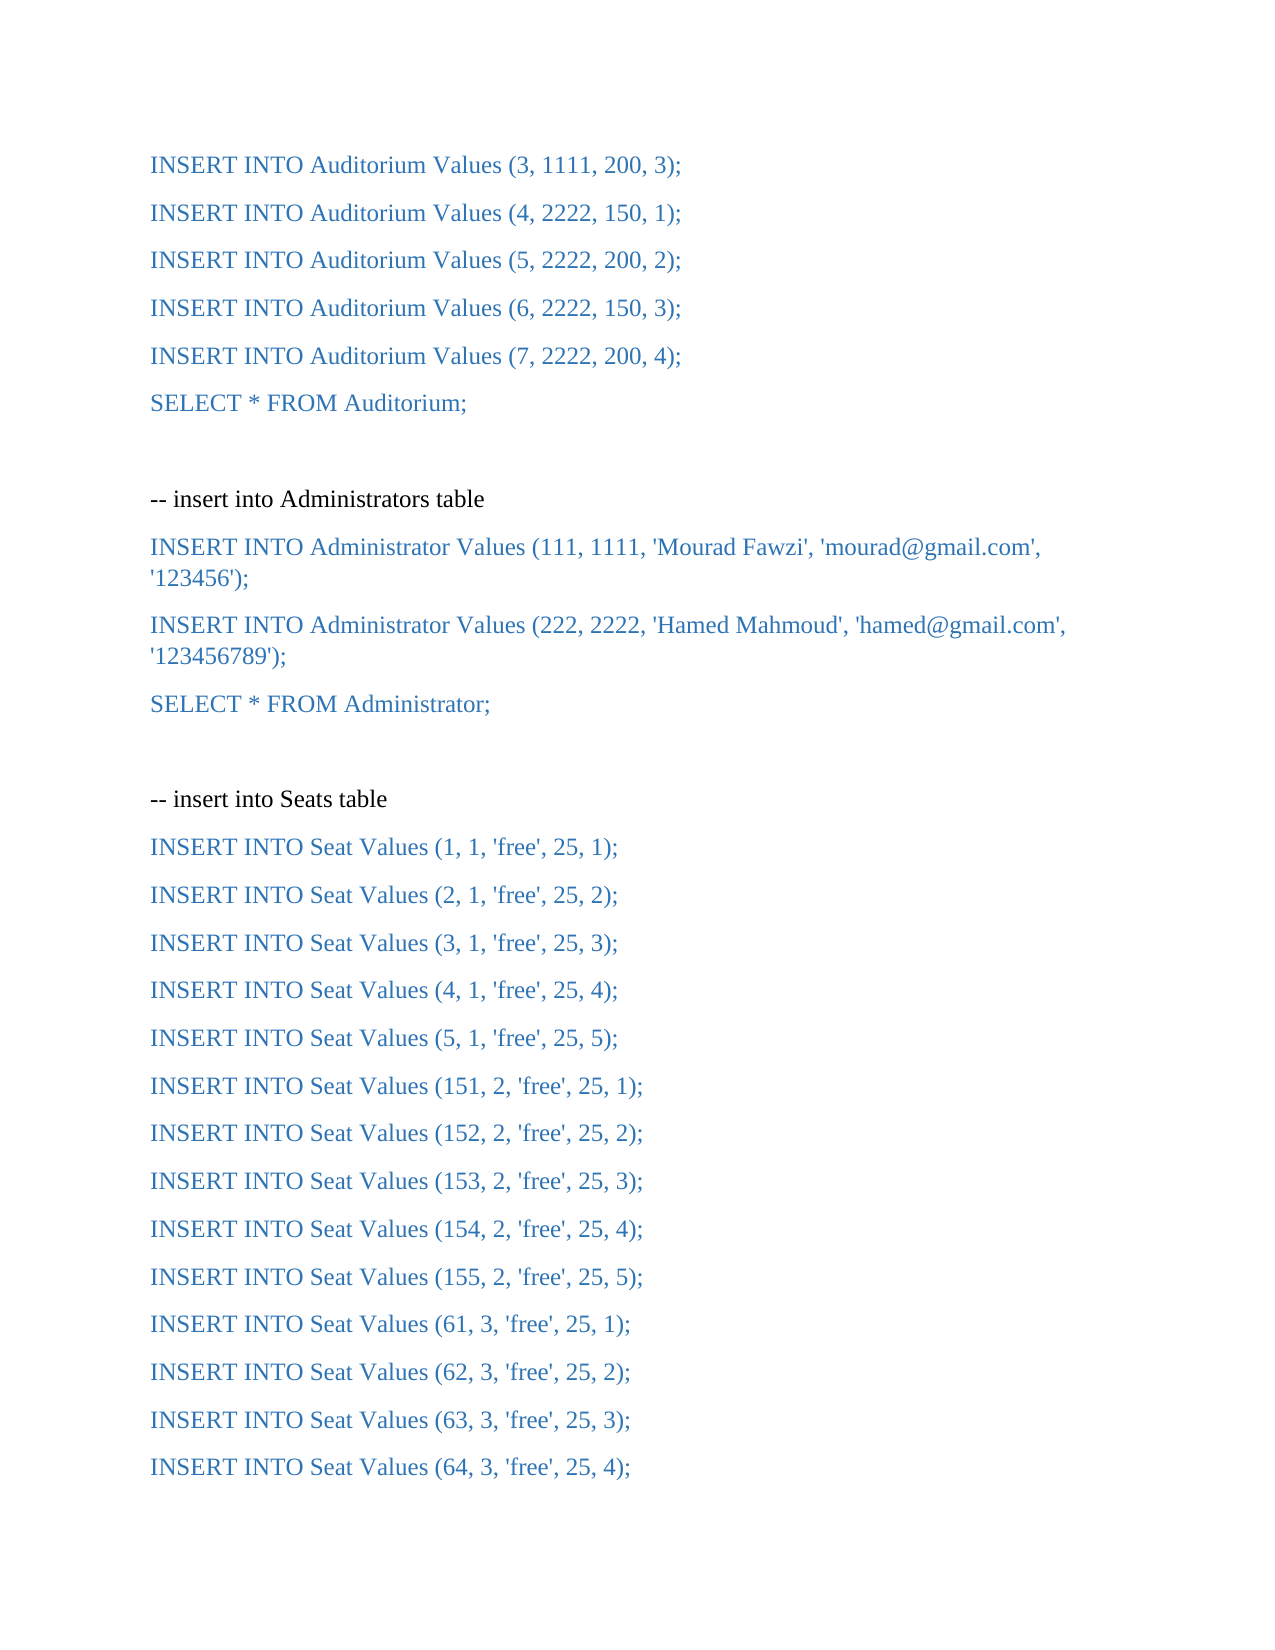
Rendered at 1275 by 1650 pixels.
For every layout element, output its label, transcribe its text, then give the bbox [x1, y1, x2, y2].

text INSERT INTO Seat Values (61, 3, 'free', 25, 1); [150, 1309, 1125, 1338]
text INSERT INTO Seat Values (155, 2, 'free', 25, 5); [150, 1262, 1125, 1290]
text INSERT INTO Seat Values (152, 2, 'free', 25, 2); [150, 1118, 1125, 1147]
text SELECT * FROM Auditorium; [150, 388, 1125, 417]
text INSERT INTO Administrator Values (222, 2222, 'Hamed Mahmoud', 'hamed@gmail.com', '123456789'); [150, 610, 1125, 670]
text INSERT INTO Auditorium Values (4, 2222, 150, 1); [150, 198, 1125, 226]
text INSERT INTO Seat Values (4, 1, 'free', 25, 4); [150, 975, 1125, 1004]
text INSERT INTO Seat Values (63, 3, 'free', 25, 3); [150, 1405, 1125, 1433]
text INSERT INTO Seat Values (153, 2, 'free', 25, 3); [150, 1166, 1125, 1195]
text INSERT INTO Seat Values (5, 1, 'free', 25, 5); [150, 1023, 1125, 1052]
text INSERT INTO Auditorium Values (3, 1111, 200, 3); [150, 150, 1125, 179]
text INSERT INTO Seat Values (3, 1, 'free', 25, 3); [150, 928, 1125, 956]
text INSERT INTO Auditorium Values (6, 2222, 150, 3); [150, 293, 1125, 322]
text INSERT INTO Auditorium Values (7, 2222, 200, 4); [150, 341, 1125, 369]
text INSERT INTO Seat Values (2, 1, 'free', 25, 2); [150, 880, 1125, 909]
text INSERT INTO Seat Values (151, 2, 'free', 25, 1); [150, 1071, 1125, 1099]
text INSERT INTO Seat Values (62, 3, 'free', 25, 2); [150, 1357, 1125, 1386]
text INSERT INTO Seat Values (1, 1, 'free', 25, 1); [150, 832, 1125, 861]
text -- insert into Seats table [150, 784, 1125, 813]
text INSERT INTO Auditorium Values (5, 2222, 200, 2); [150, 245, 1125, 274]
text INSERT INTO Seat Values (64, 3, 'free', 25, 4); [150, 1452, 1125, 1481]
text INSERT INTO Seat Values (154, 2, 'free', 25, 4); [150, 1214, 1125, 1243]
text INSERT INTO Administrator Values (111, 1111, 'Mourad Fawzi', 'mourad@gmail.com', '123456'); [150, 532, 1125, 591]
text -- insert into Administrators table [150, 484, 1125, 513]
text SELECT * FROM Administrator; [150, 689, 1125, 718]
